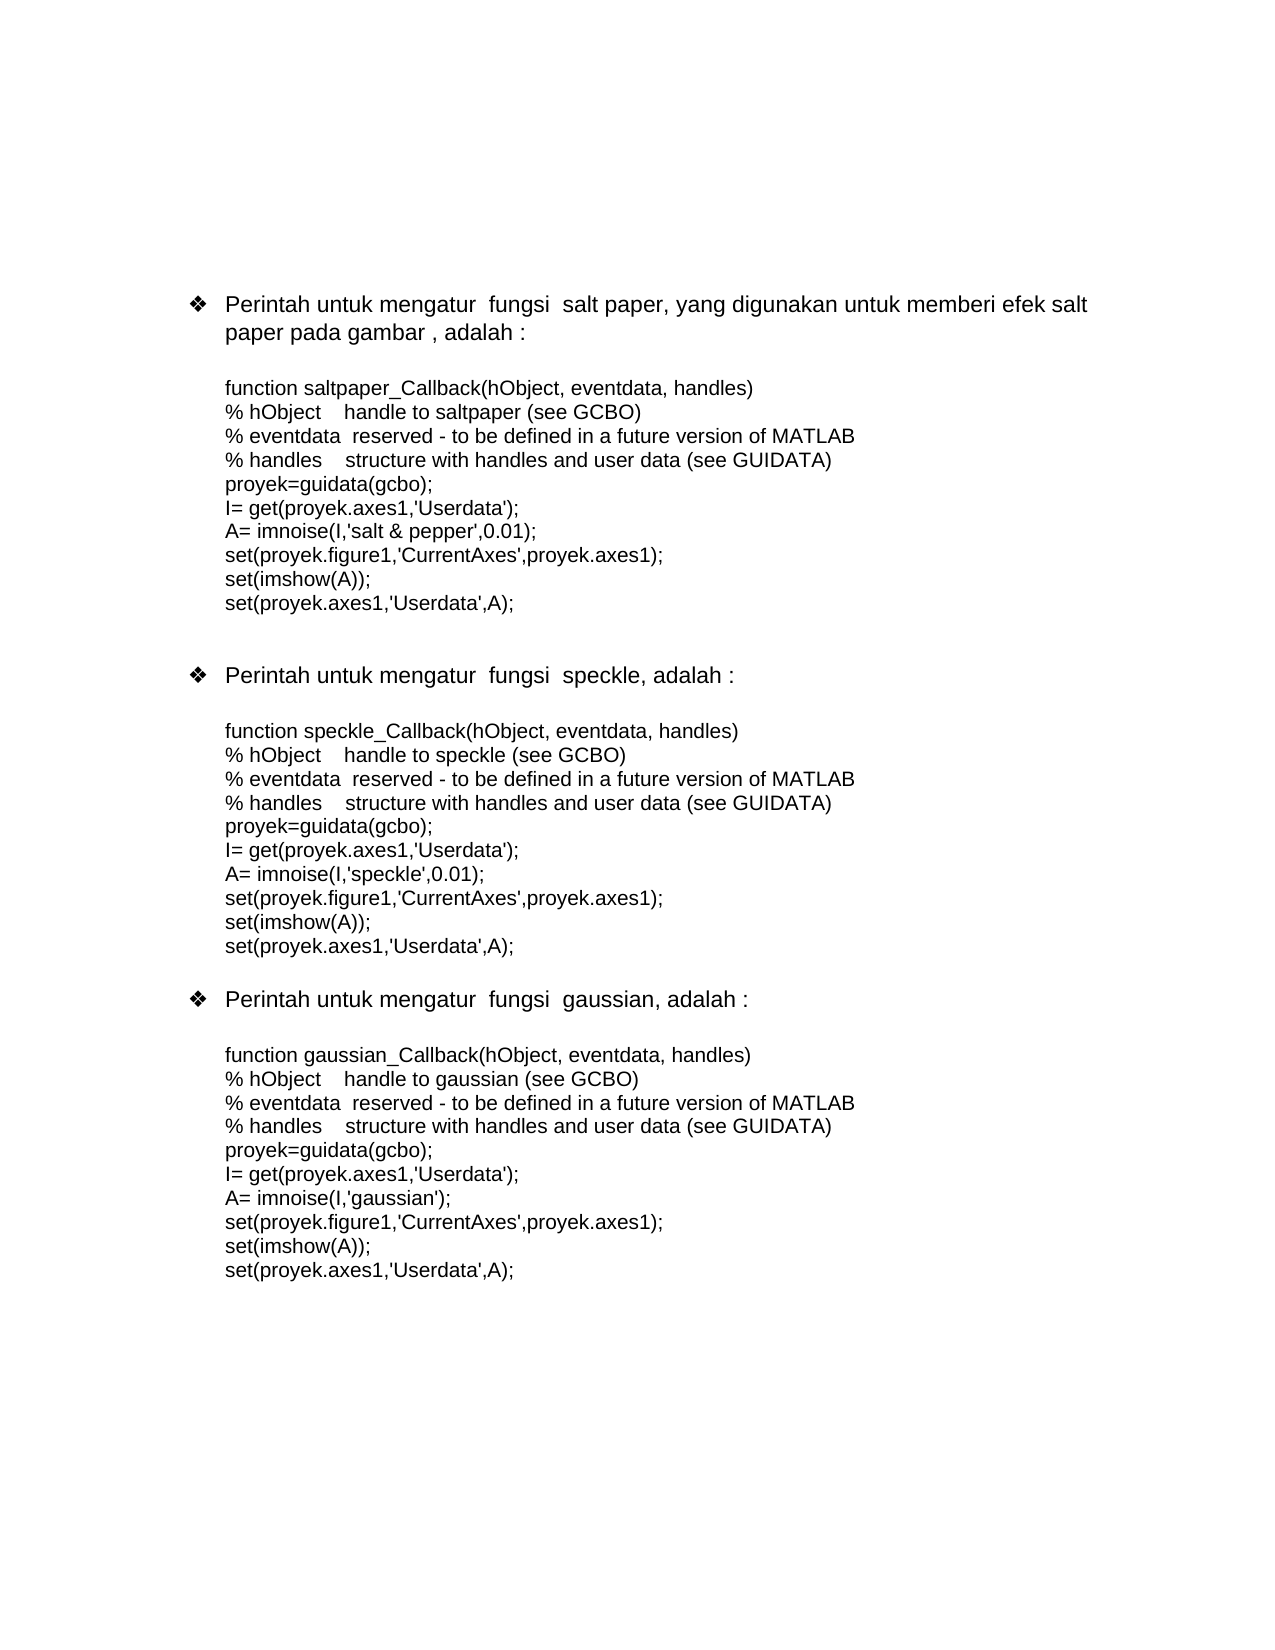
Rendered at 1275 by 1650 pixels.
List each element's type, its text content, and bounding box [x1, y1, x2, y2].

text set(proyek.axes1,'Userdata',A); [225, 1258, 1125, 1282]
text set(proyek.axes1,'Userdata',A); [225, 591, 1125, 615]
text I= get(proyek.axes1,'Userdata'); [225, 495, 1125, 519]
text % eventdata reserved - to be defined in a future version of MATLAB [225, 1090, 1125, 1114]
text A= imnoise(I,'speckle',0.01); [225, 862, 1125, 886]
text A= imnoise(I,'gaussian'); [225, 1186, 1125, 1210]
text % hObject handle to gaussian (see GCBO) [225, 1066, 1125, 1090]
text proyek=guidata(gcbo); [225, 471, 1125, 495]
text set(proyek.figure1,'CurrentAxes',proyek.axes1); [225, 886, 1125, 910]
text set(proyek.figure1,'CurrentAxes',proyek.axes1); [225, 1210, 1125, 1234]
text % handles structure with handles and user data (see GUIDATA) [225, 790, 1125, 814]
text set(proyek.axes1,'Userdata',A); [225, 934, 1125, 958]
text I= get(proyek.axes1,'Userdata'); [225, 1162, 1125, 1186]
text function speckle_Callback(hObject, eventdata, handles) [225, 718, 1125, 742]
list Perintah untuk mengatur fungsi gaussian, adalah : [188, 986, 1125, 1012]
text proyek=guidata(gcbo); [225, 1138, 1125, 1162]
text function saltpaper_Callback(hObject, eventdata, handles) [225, 376, 1125, 399]
text set(proyek.figure1,'CurrentAxes',proyek.axes1); [225, 543, 1125, 567]
text function gaussian_Callback(hObject, eventdata, handles) [225, 1042, 1125, 1066]
list Perintah untuk mengatur fungsi speckle, adalah : [188, 662, 1125, 688]
text % handles structure with handles and user data (see GUIDATA) [225, 1114, 1125, 1138]
text set(imshow(A)); [225, 910, 1125, 934]
text I= get(proyek.axes1,'Userdata'); [225, 838, 1125, 862]
text % eventdata reserved - to be defined in a future version of MATLAB [225, 766, 1125, 790]
text % eventdata reserved - to be defined in a future version of MATLAB [225, 423, 1125, 447]
text A= imnoise(I,'salt & pepper',0.01); [225, 519, 1125, 543]
text % handles structure with handles and user data (see GUIDATA) [225, 447, 1125, 471]
text % hObject handle to speckle (see GCBO) [225, 742, 1125, 766]
list Perintah untuk mengatur fungsi salt paper, yang digunakan untuk memberi efek salt paper pada gambar , adalah : [188, 291, 1125, 345]
text set(imshow(A)); [225, 567, 1125, 591]
text set(imshow(A)); [225, 1234, 1125, 1258]
text % hObject handle to saltpaper (see GCBO) [225, 399, 1125, 423]
text proyek=guidata(gcbo); [225, 814, 1125, 838]
